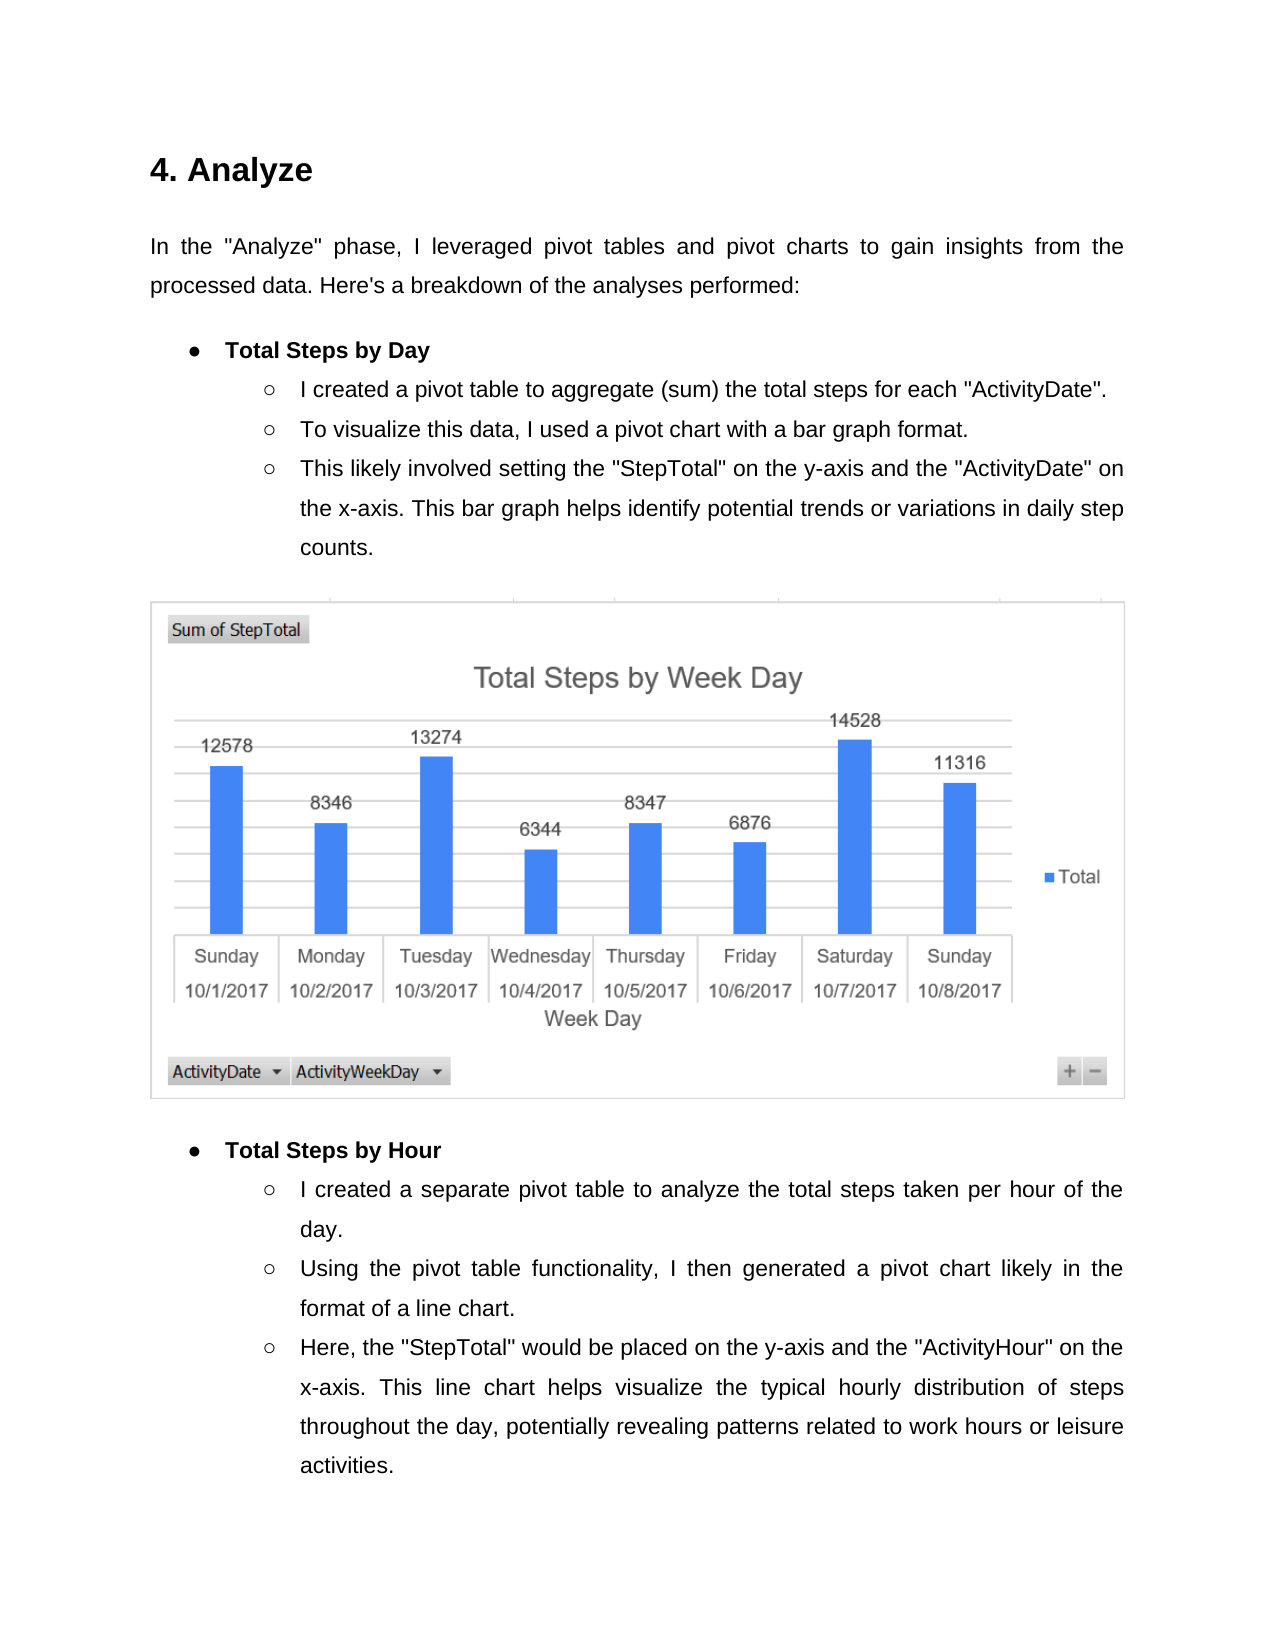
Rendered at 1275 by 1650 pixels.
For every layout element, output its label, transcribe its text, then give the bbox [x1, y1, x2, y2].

list Using the pivot table functionality, I then generated a pivot chart likely in the format of a line chart. [262, 1255, 1125, 1321]
list To visualize this data, I used a pivot chart with a bar graph format. [262, 416, 1125, 442]
subtitle 4. Analyze [150, 150, 1125, 188]
list I created a separate pivot table to analyze the total steps taken per hour of the day. [262, 1176, 1125, 1242]
list Here, the "StepTotal" would be placed on the y-axis and the "ActivityHour" on the x-axis. This line chart helps visualize the typical hourly distribution of steps throughout the day, potentially revealing patterns related to work hours or leisure activities. [262, 1334, 1125, 1479]
list This likely involved setting the "StepTotal" on the y-axis and the "ActivityDate" on the x-axis. This bar graph helps identify potential trends or variations in daily step counts. [262, 455, 1125, 560]
picture [150, 598, 1125, 1099]
list I created a pivot table to aggregate (sum) the total steps for each "ActivityDate". [262, 376, 1125, 402]
list Total Steps by Hour [187, 1137, 1125, 1163]
list Total Steps by Day [187, 337, 1125, 363]
text In the "Analyze" phase, I leveraged pivot tables and pivot charts to gain insights from the processed data. Here's a breakdown of the analyses performed: [150, 233, 1125, 298]
